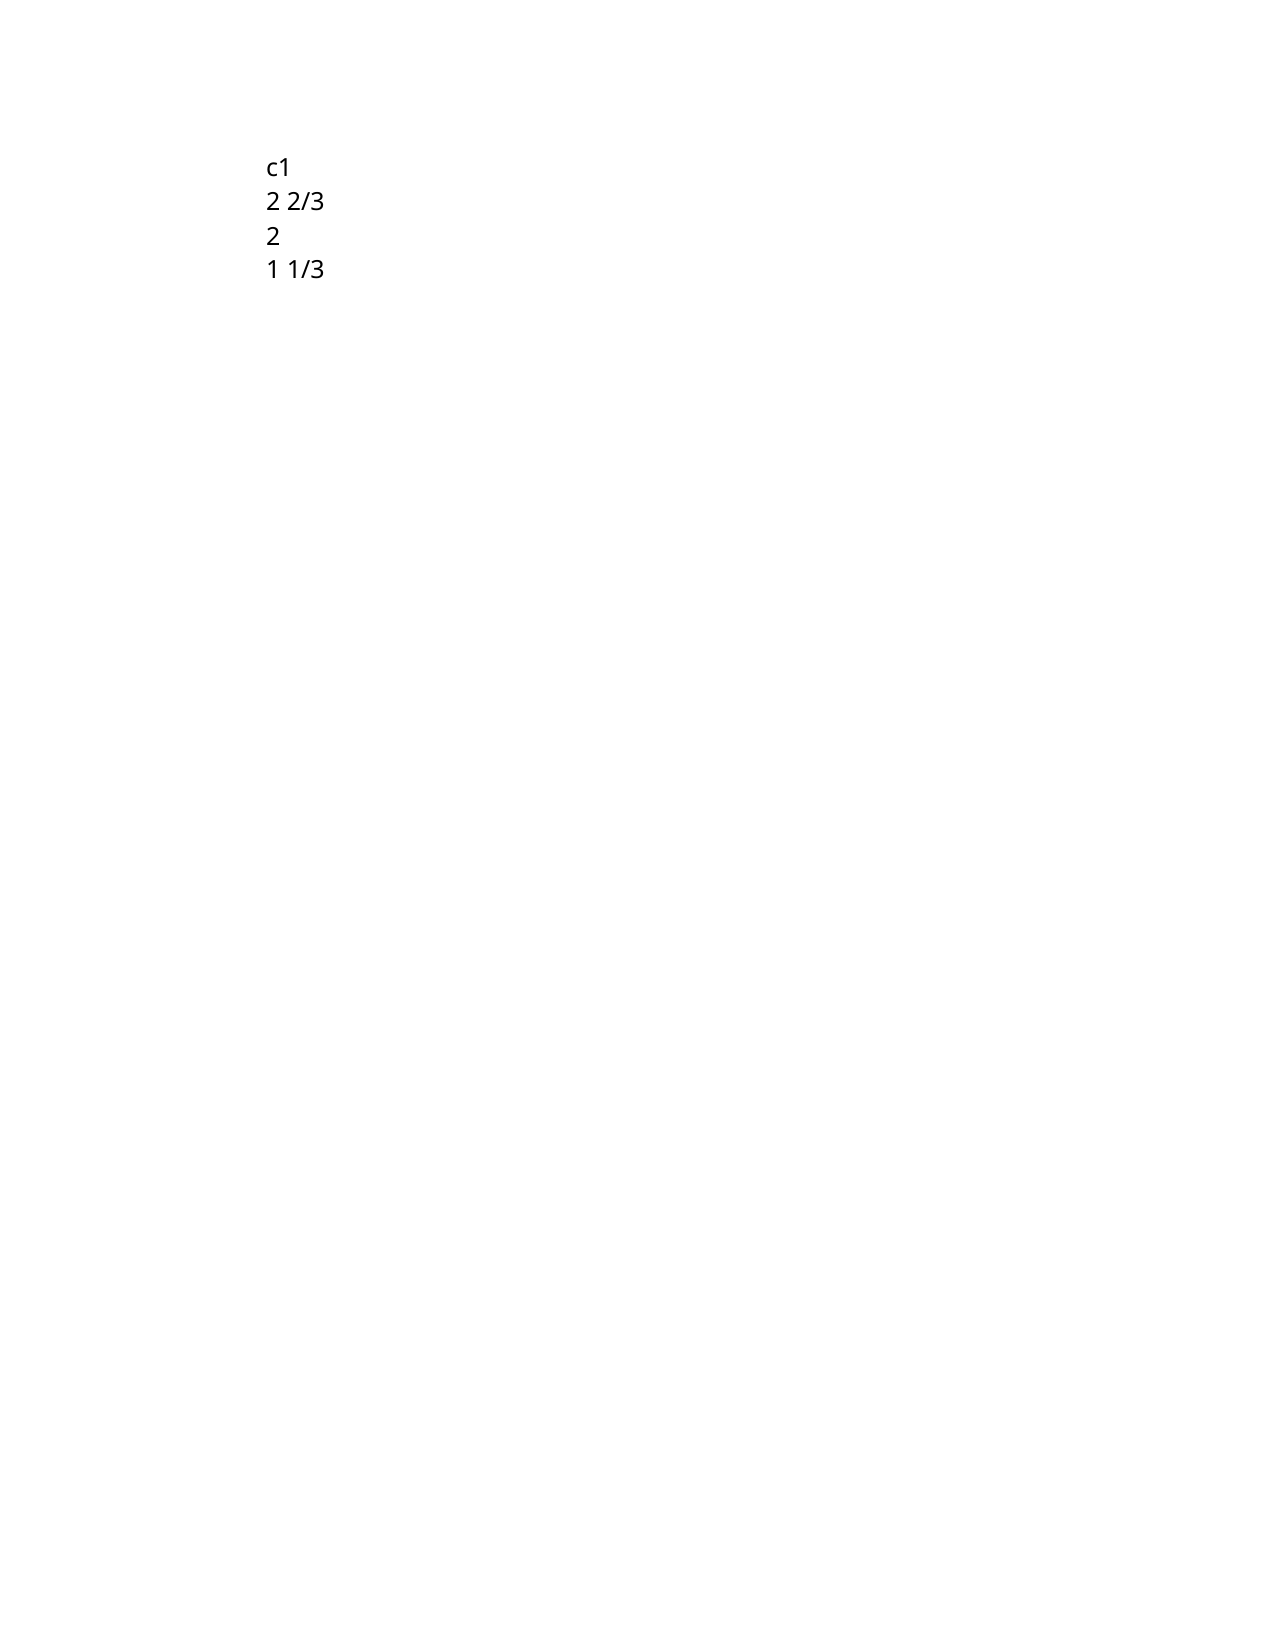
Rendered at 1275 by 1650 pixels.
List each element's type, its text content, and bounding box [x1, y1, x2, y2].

text 2 2/3 [266, 184, 1098, 218]
text c1 [266, 150, 1098, 184]
text 1 1/3 [266, 252, 1098, 286]
text 2 [266, 218, 1098, 252]
